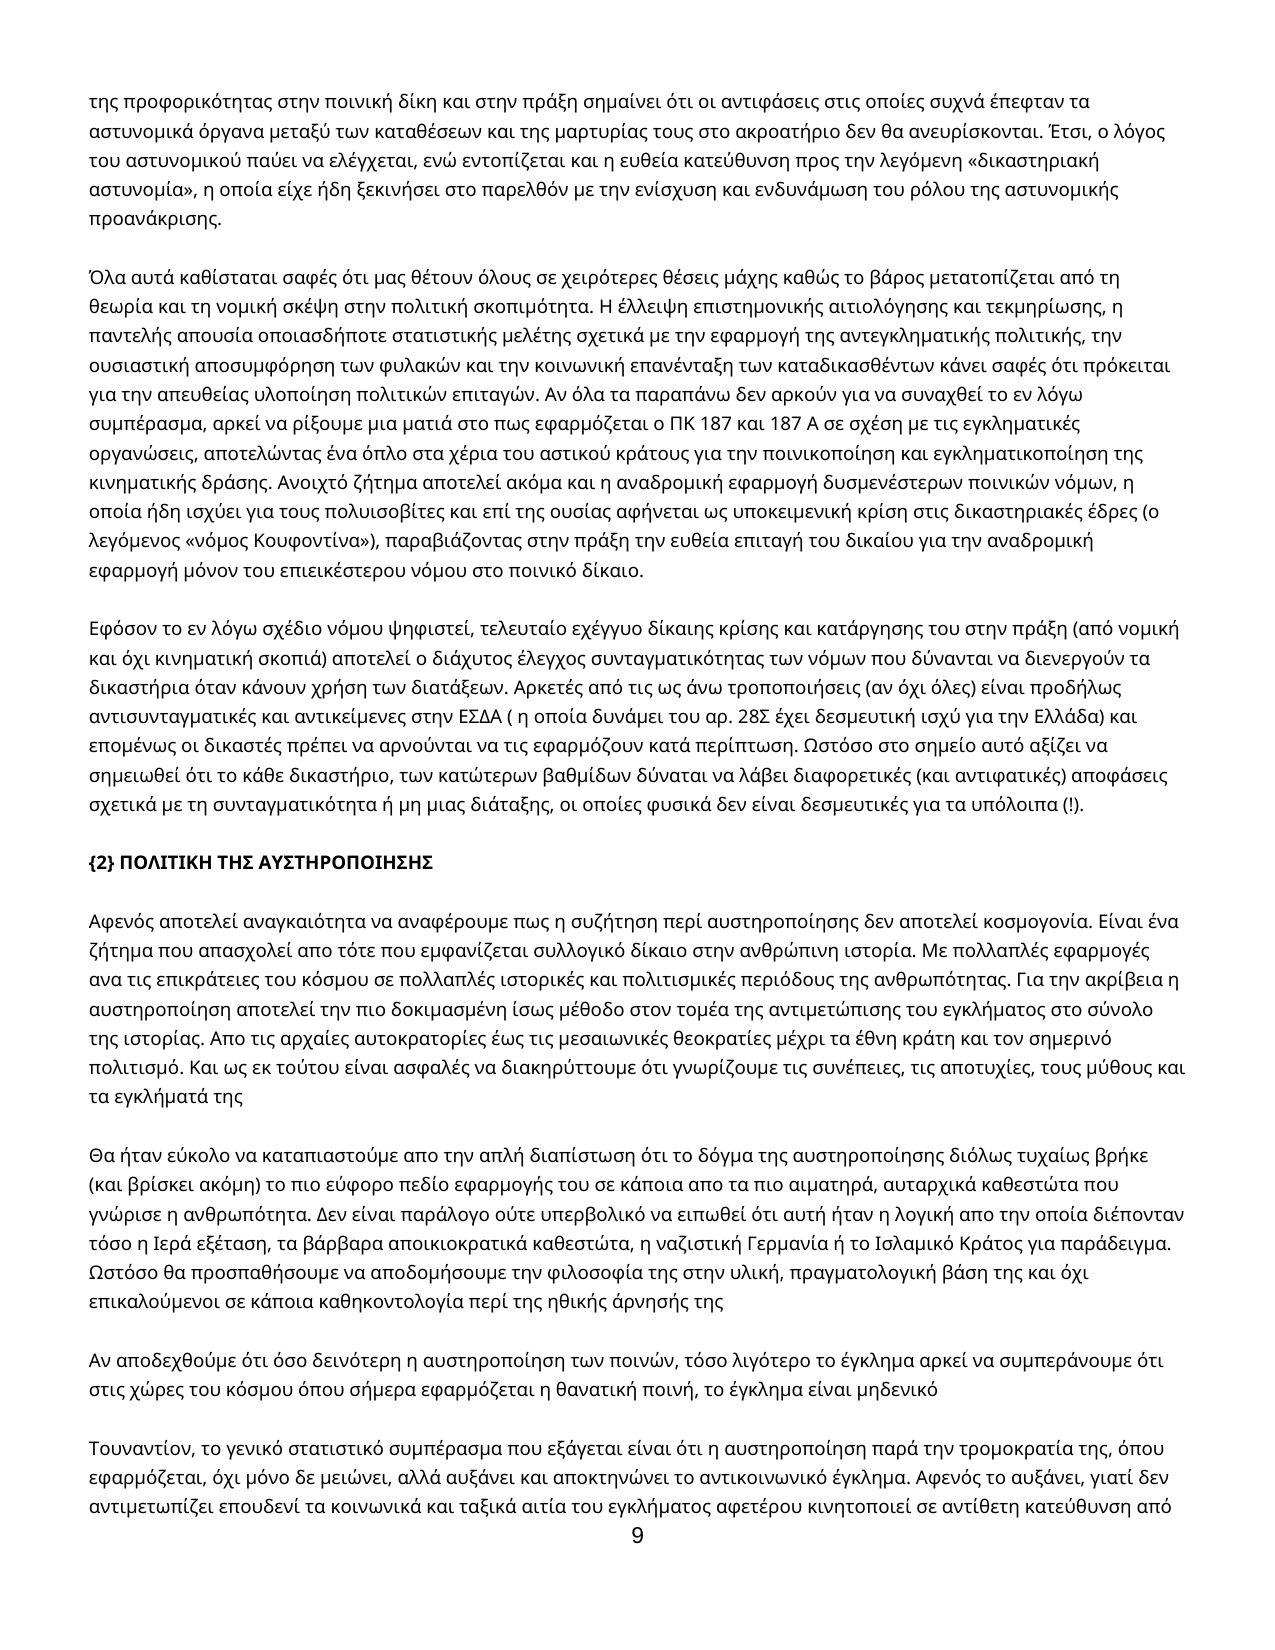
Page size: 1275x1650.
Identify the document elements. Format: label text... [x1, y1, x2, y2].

text {2} ΠΟΛΙΤΙΚΗ ΤΗΣ ΑΥΣΤΗΡΟΠΟΙΗΣΗΣ [89, 850, 1186, 875]
text Αν αποδεχθούμε ότι όσο δεινότερη η αυστηροποίηση των ποινών, τόσο λιγότερο το έγκλημα αρκεί να συμπεράνουμε ότι στις χώρες του κόσμου όπου σήμερα εφαρμόζεται η θανατική ποινή, το έγκλημα είναι μηδενικό [89, 1347, 1186, 1402]
text Θα ήταν εύκολο να καταπιαστούμε απο την απλή διαπίστωση ότι το δόγμα της αυστηροποίησης διόλως τυχαίως βρήκε (και βρίσκει ακόμη) το πιο εύφορο πεδίο εφαρμογής του σε κάποια απο τα πιο αιματηρά, αυταρχικά καθεστώτα που γνώρισε η ανθρωπότητα. Δεν είναι παράλογο ούτε υπερβολικό να ειπωθεί ότι αυτή ήταν η λογική απο την οποία διέπονταν τόσο η Ιερά εξέταση, τα βάρβαρα αποικιοκρατικά καθεστώτα, η ναζιστική Γερμανία ή το Ισλαμικό Κράτος για παράδειγμα. Ωστόσο θα προσπαθήσουμε να αποδομήσουμε την φιλοσοφία της στην υλική, πραγματολογική βάση της και όχι επικαλούμενοι σε κάποια καθηκοντολογία περί της ηθικής άρνησής της [89, 1142, 1186, 1314]
text Εφόσον το εν λόγω σχέδιο νόμου ψηφιστεί, τελευταίο εχέγγυο δίκαιης κρίσης και κατάργησης του στην πράξη (από νομική και όχι κινηματική σκοπιά) αποτελεί ο διάχυτος έλεγχος συνταγματικότητας των νόμων που δύνανται να διενεργούν τα δικαστήρια όταν κάνουν χρήση των διατάξεων. Αρκετές από τις ως άνω τροποποιήσεις (αν όχι όλες) είναι προδήλως αντισυνταγματικές και αντικείμενες στην ΕΣΔΑ ( η οποία δυνάμει του αρ. 28Σ έχει δεσμευτική ισχύ για την Ελλάδα) και επομένως οι δικαστές πρέπει να αρνούνται να τις εφαρμόζουν κατά περίπτωση. Ωστόσο στο σημείο αυτό αξίζει να σημειωθεί ότι το κάθε δικαστήριο, των κατώτερων βαθμίδων δύναται να λάβει διαφορετικές (και αντιφατικές) αποφάσεις σχετικά με τη συνταγματικότητα ή μη μιας διάταξης, οι οποίες φυσικά δεν είναι δεσμευτικές για τα υπόλοιπα (!). [89, 616, 1186, 817]
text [89, 89, 1186, 231]
text Όλα αυτά καθίσταται σαφές ότι μας θέτουν όλους σε χειρότερες θέσεις μάχης καθώς το βάρος μετατοπίζεται από τη θεωρία και τη νομική σκέψη στην πολιτική σκοπιμότητα. Η έλλειψη επιστημονικής αιτιολόγησης και τεκμηρίωσης, η παντελής απουσία οποιασδήποτε στατιστικής μελέτης σχετικά με την εφαρμογή της αντεγκληματικής πολιτικής, την ουσιαστική αποσυμφόρηση των φυλακών και την κοινωνική επανένταξη των καταδικασθέντων κάνει σαφές ότι πρόκειται για την απευθείας υλοποίηση πολιτικών επιταγών. Αν όλα τα παραπάνω δεν αρκούν για να συναχθεί το εν λόγω συμπέρασμα, αρκεί να ρίξουμε μια ματιά στο πως εφαρμόζεται ο ΠΚ 187 και 187 Α σε σχέση με τις εγκληματικές οργανώσεις, αποτελώντας ένα όπλο στα χέρια του αστικού κράτους για την ποινικοποίηση και εγκληματικοποίηση της κινηματικής δράσης. Ανοιχτό ζήτημα αποτελεί ακόμα και η αναδρομική εφαρμογή δυσμενέστερων ποινικών νόμων, η οποία ήδη ισχύει για τους πολυισοβίτες και επί της ουσίας αφήνεται ως υποκειμενική κρίση στις δικαστηριακές έδρες (ο λεγόμενος «νόμος Κουφοντίνα»), παραβιάζοντας στην πράξη την ευθεία επιταγή του δικαίου για την αναδρομική εφαρμογή μόνον του επιεικέστερου νόμου στο ποινικό δίκαιο. [89, 264, 1186, 582]
text Αφενός αποτελεί αναγκαιότητα να αναφέρουμε πως η συζήτηση περί αυστηροποίησης δεν αποτελεί κοσμογονία. Είναι ένα ζήτημα που απασχολεί απο τότε που εμφανίζεται συλλογικό δίκαιο στην ανθρώπινη ιστορία. Με πολλαπλές εφαρμογές ανα τις επικράτειες του κόσμου σε πολλαπλές ιστορικές και πολιτισμικές περιόδους της ανθρωπότητας. Για την ακρίβεια η αυστηροποίηση αποτελεί την πιο δοκιμασμένη ίσως μέθοδο στον τομέα της αντιμετώπισης του εγκλήματος στο σύνολο της ιστορίας. Απο τις αρχαίες αυτοκρατορίες έως τις μεσαιωνικές θεοκρατίες μέχρι τα έθνη κράτη και τον σημερινό πολιτισμό. Και ως εκ τούτου είναι ασφαλές να διακηρύττουμε ότι γνωρίζουμε τις συνέπειες, τις αποτυχίες, τους μύθους και τα εγκλήματά της [89, 908, 1186, 1109]
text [89, 1435, 1186, 1519]
